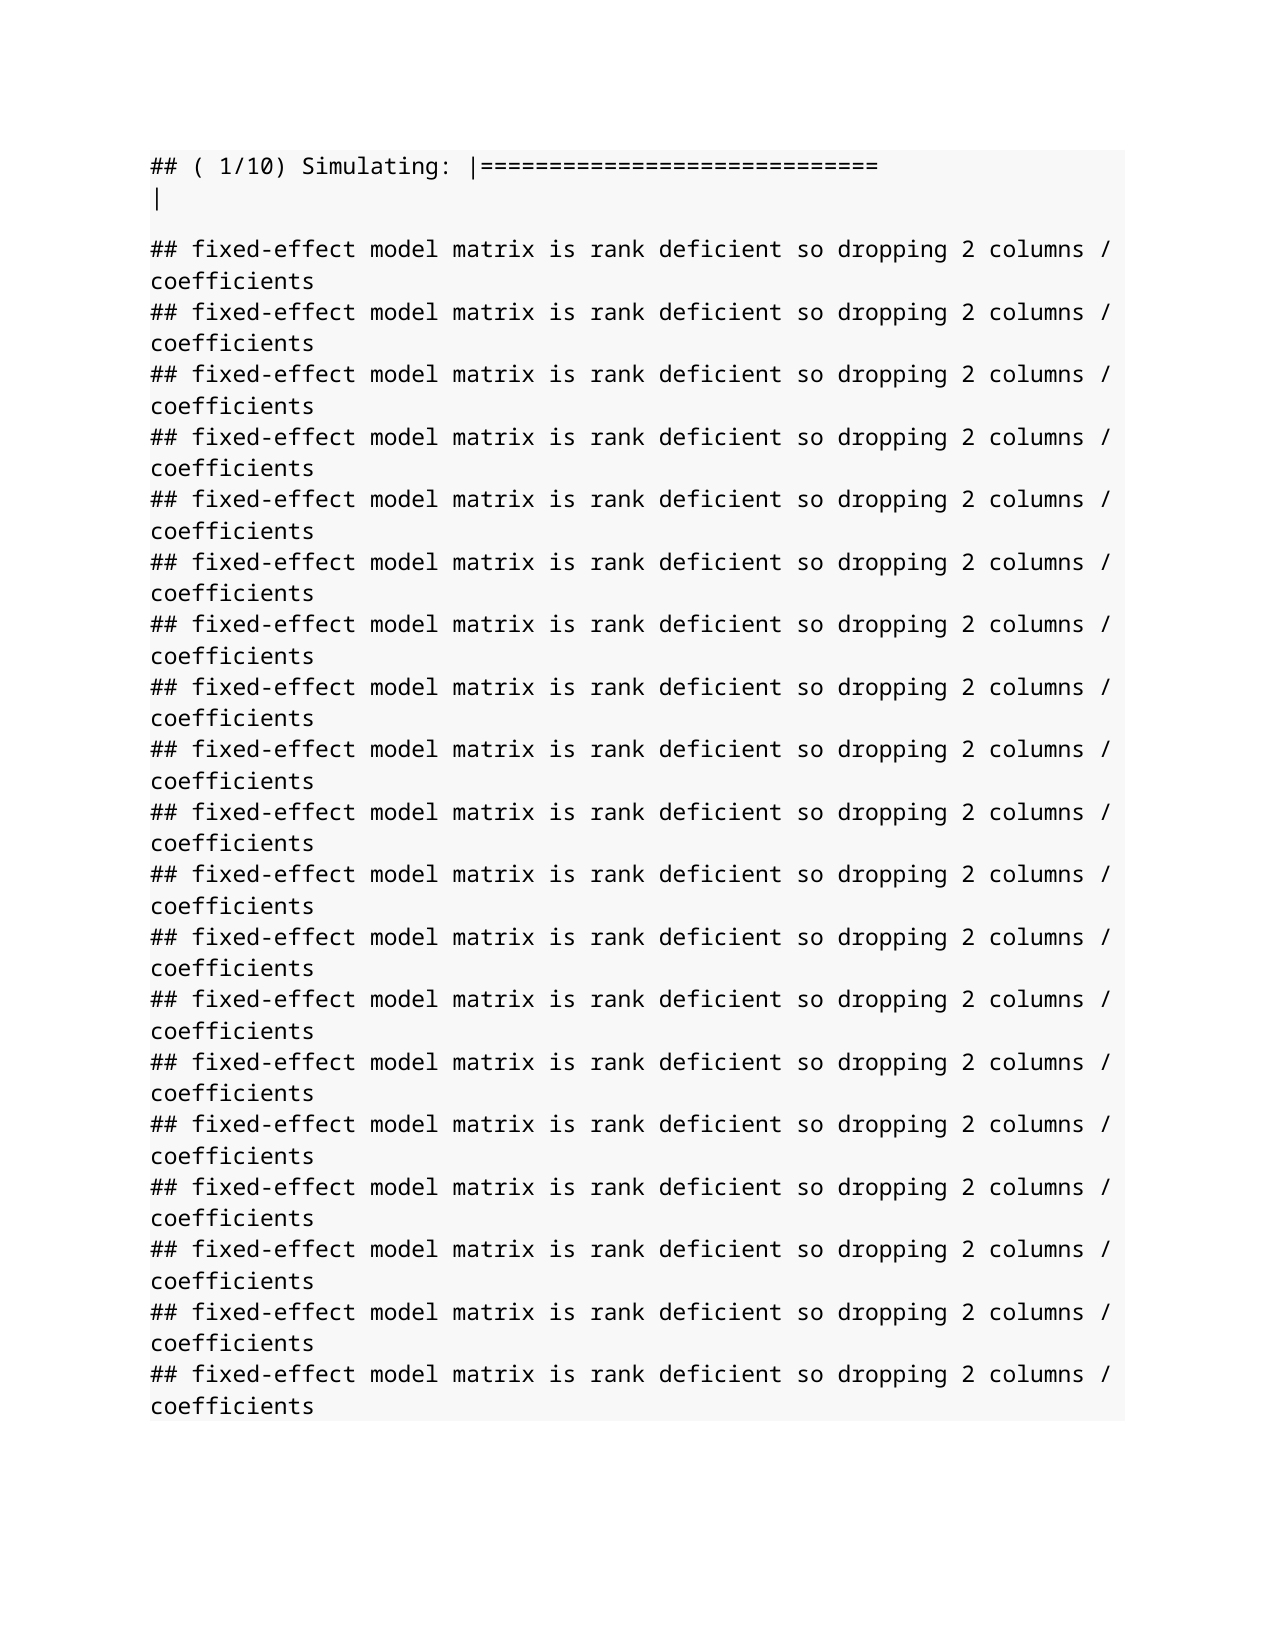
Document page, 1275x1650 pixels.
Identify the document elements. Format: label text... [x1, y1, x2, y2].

text ## ( 1/10) Simulating: |============================= | [150, 150, 1125, 212]
